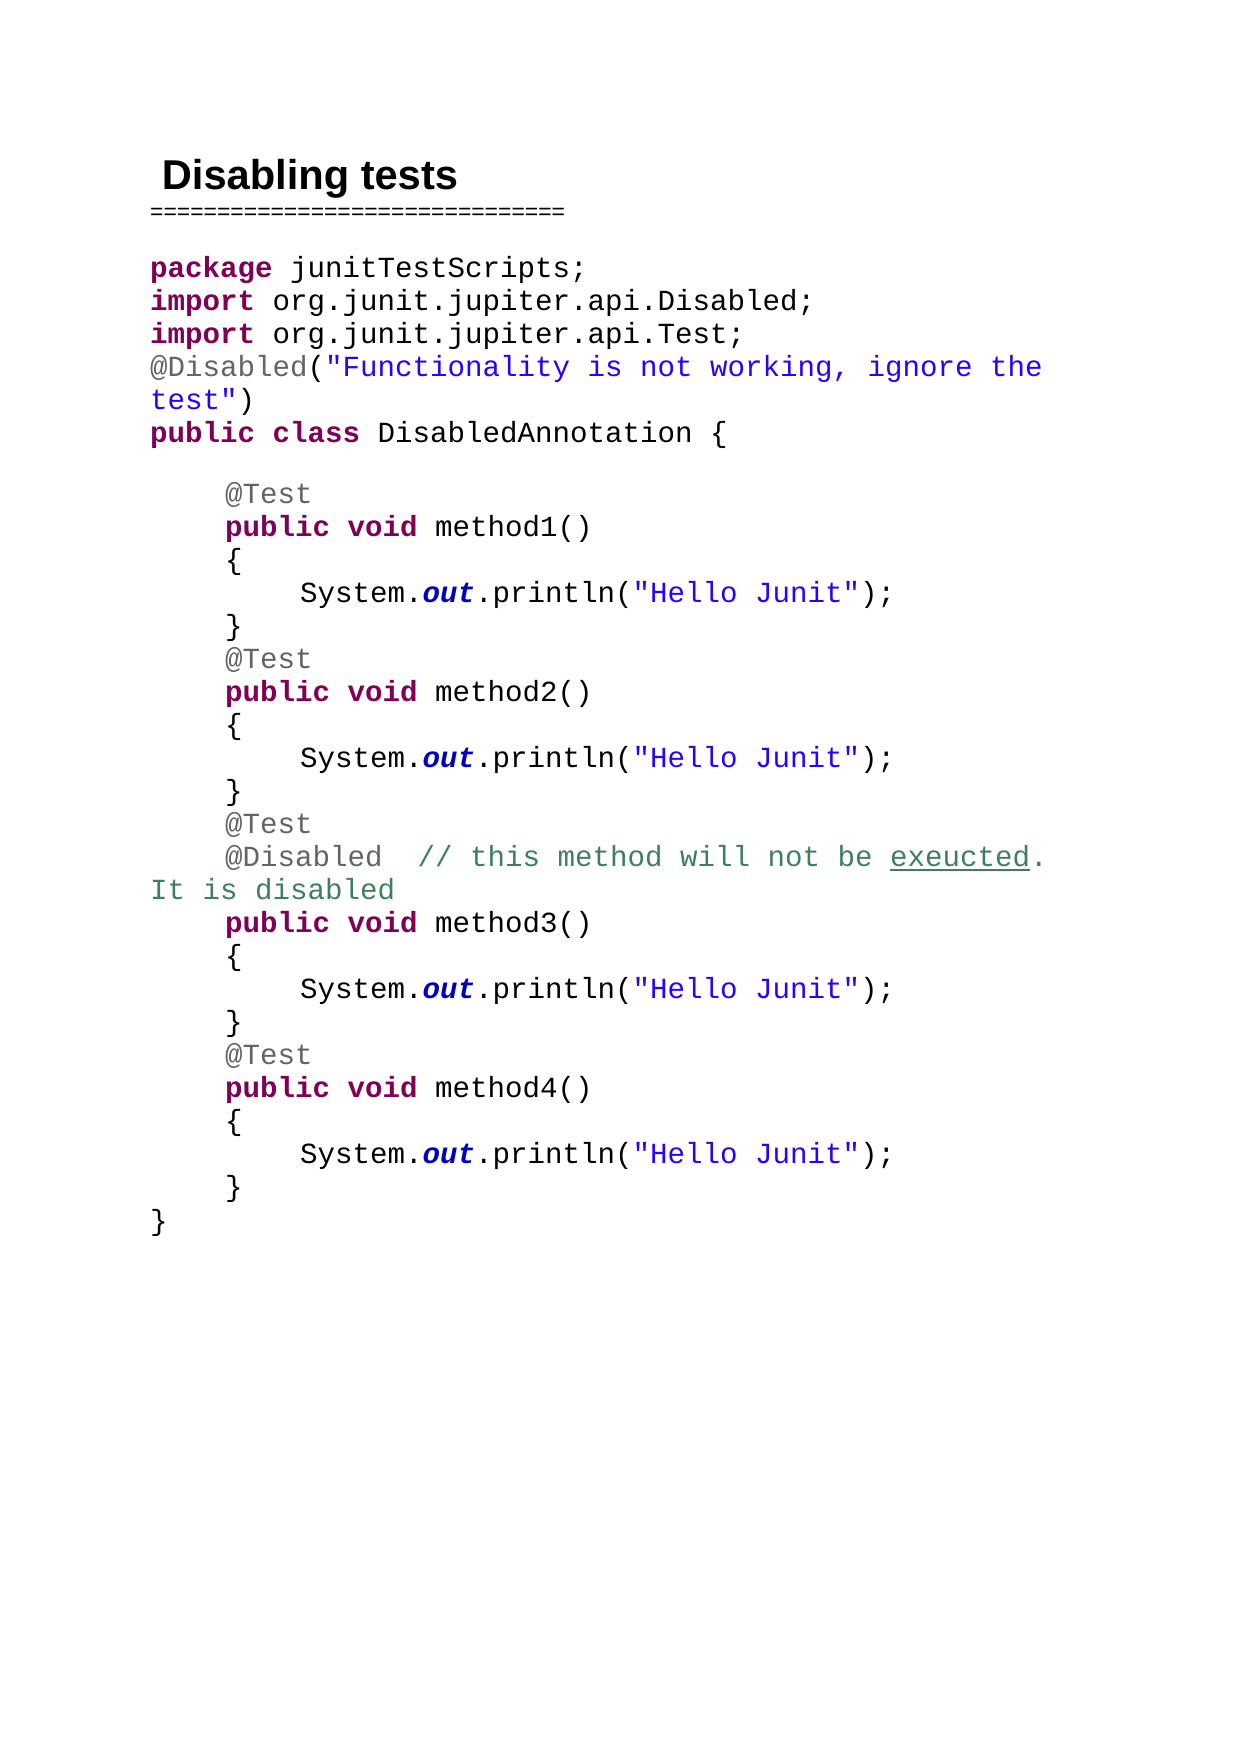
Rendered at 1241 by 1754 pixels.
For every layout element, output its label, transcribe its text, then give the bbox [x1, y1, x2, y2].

text } [150, 1173, 1090, 1206]
text } [150, 776, 1090, 809]
text System.out.println("Hello Junit"); [150, 1139, 1090, 1173]
text public class DisabledAnnotation { [150, 418, 1090, 451]
text package junitTestScripts; [150, 253, 1090, 286]
text { [150, 941, 1090, 974]
text import org.junit.jupiter.api.Disabled; [150, 286, 1090, 319]
text System.out.println("Hello Junit"); [150, 578, 1090, 611]
text @Test [150, 479, 1090, 512]
text Disabling tests [150, 150, 1090, 198]
text @Test [150, 809, 1090, 842]
text @Test [150, 644, 1090, 677]
text public void method1() [150, 512, 1090, 545]
text @Disabled // this method will not be exeucted. It is disabled [150, 842, 1090, 908]
text =============================== [150, 198, 1090, 224]
text public void method3() [150, 908, 1090, 941]
text @Test [150, 1041, 1090, 1073]
text import org.junit.jupiter.api.Test; [150, 319, 1090, 352]
text } [150, 1007, 1090, 1041]
text { [150, 710, 1090, 743]
text } [150, 611, 1090, 644]
text @Disabled("Functionality is not working, ignore the test") [150, 352, 1090, 418]
text public void method2() [150, 677, 1090, 710]
text } [150, 1206, 1090, 1239]
text public void method4() [150, 1073, 1090, 1107]
text { [150, 545, 1090, 578]
text System.out.println("Hello Junit"); [150, 743, 1090, 776]
text System.out.println("Hello Junit"); [150, 974, 1090, 1007]
text { [150, 1107, 1090, 1139]
